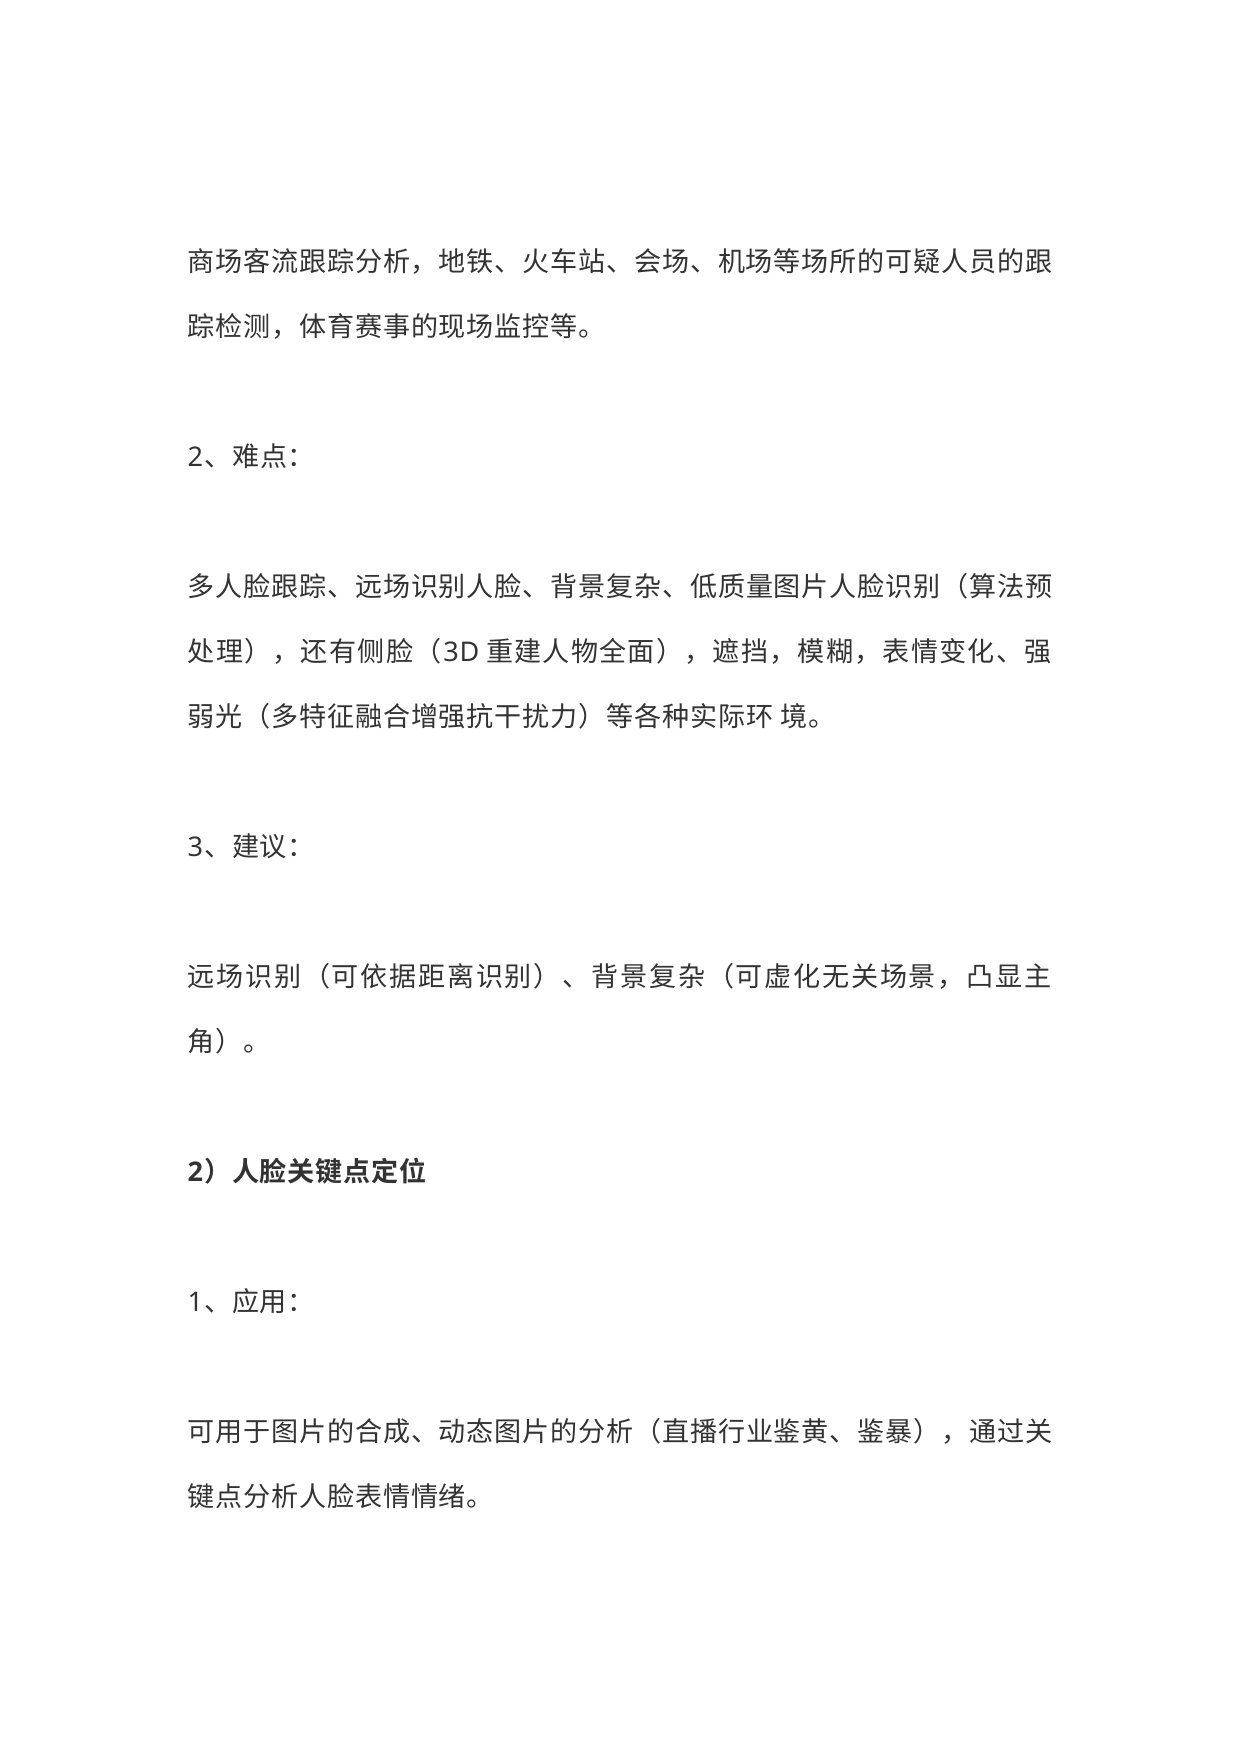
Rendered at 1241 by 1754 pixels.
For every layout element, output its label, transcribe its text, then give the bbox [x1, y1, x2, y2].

text 2、难点： [187, 422, 1053, 487]
text 3、建议： [187, 812, 1053, 877]
text 2）人脸关键点定位 [187, 1137, 1053, 1202]
text 可用于图片的合成、动态图片的分析（直播行业鉴黄、鉴暴），通过关键点分析人脸表情情绪。 [187, 1397, 1053, 1527]
text 多人脸跟踪、远场识别人脸、背景复杂、低质量图片人脸识别（算法预处理），还有侧脸（3D重建人物全面），遮挡，模糊，表情变化、强弱光（多特征融合增强抗干扰力）等各种实际环 境。 [187, 552, 1053, 747]
text 远场识别（可依据距离识别）、背景复杂（可虚化无关场景，凸显主角）。 [187, 942, 1053, 1072]
text 商场客流跟踪分析，地铁、火车站、会场、机场等场所的可疑人员的跟踪检测，体育赛事的现场监控等。 [187, 227, 1053, 357]
text 1、应用： [187, 1267, 1053, 1332]
